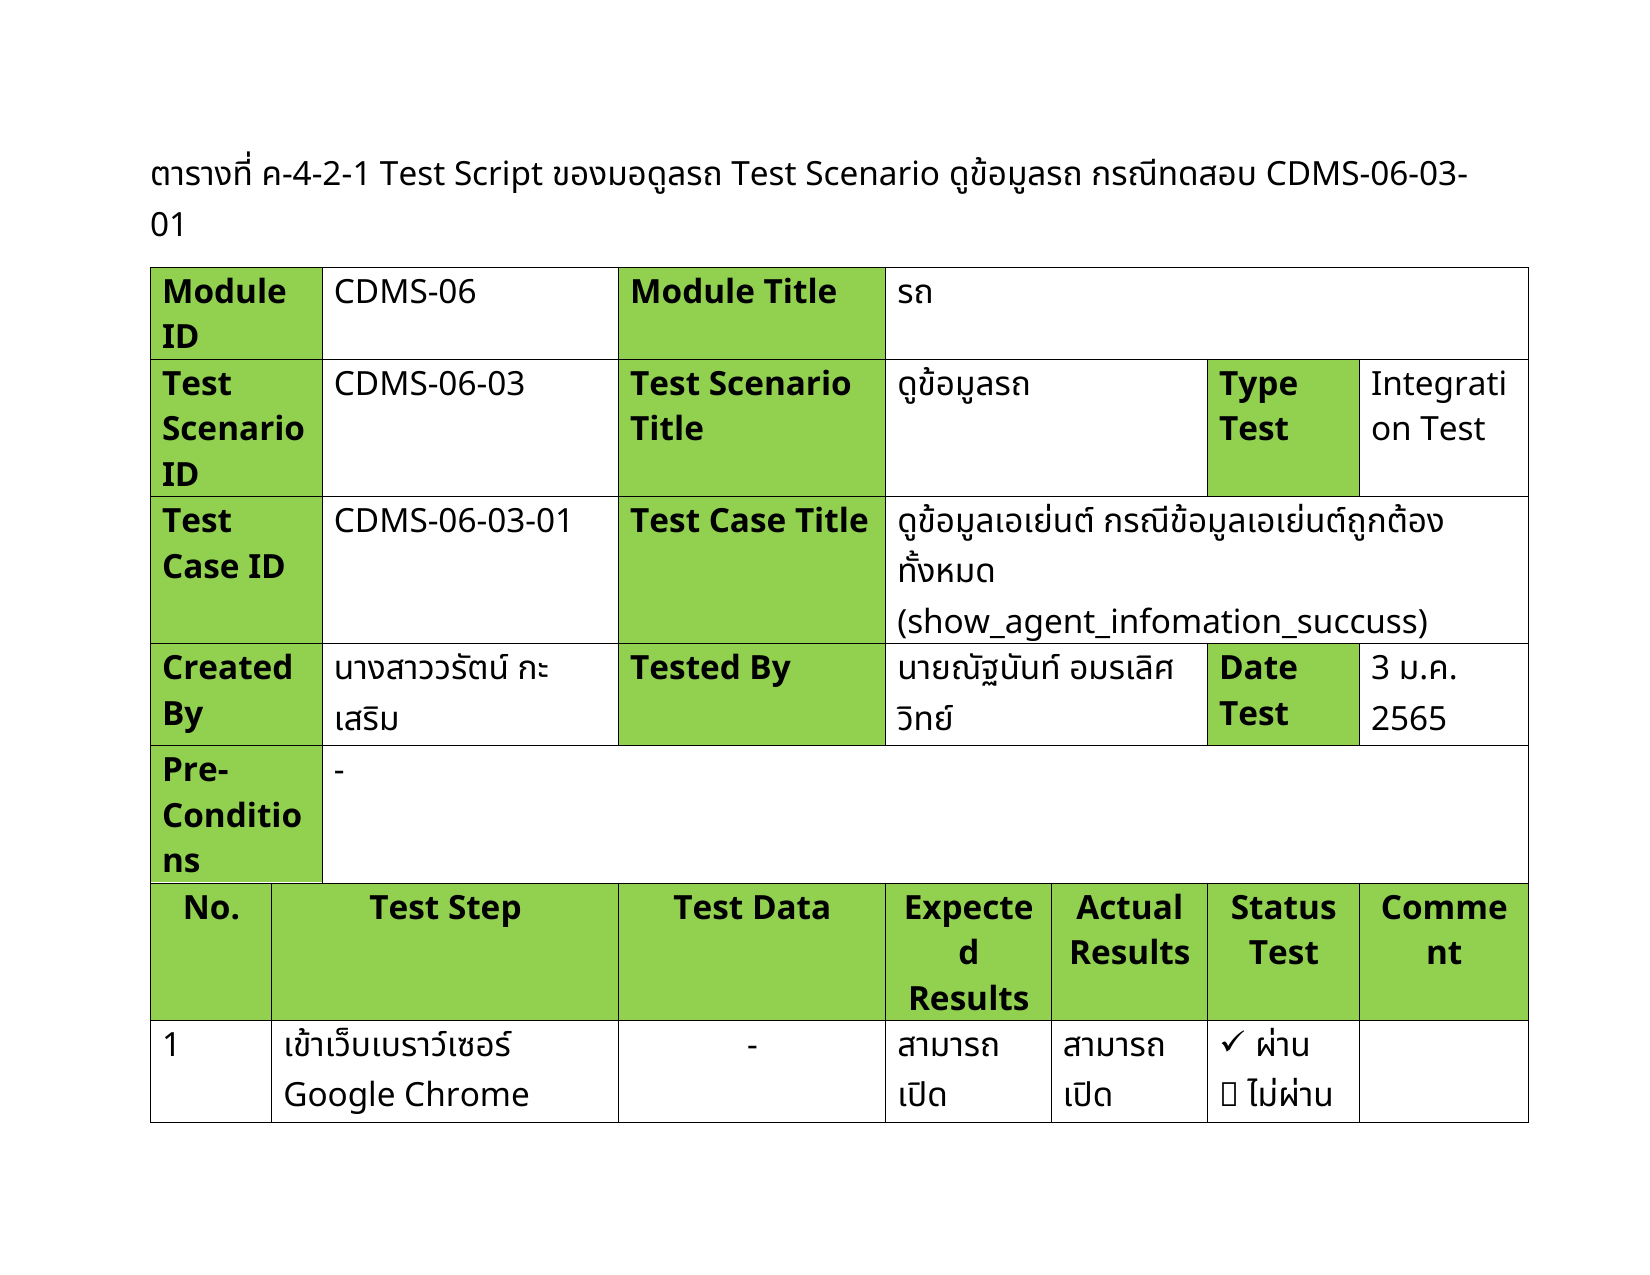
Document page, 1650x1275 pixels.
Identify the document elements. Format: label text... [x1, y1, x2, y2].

table_header CDMS-06 [323, 268, 618, 359]
table_cell Created By [151, 644, 322, 745]
table_cell Test Case Title [619, 497, 885, 643]
table_cell No. [151, 884, 271, 1020]
table_cell Status Test [1208, 884, 1359, 1020]
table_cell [1052, 1021, 1207, 1122]
table_cell - [323, 746, 1528, 882]
table_cell Date Test [1208, 644, 1359, 745]
table_cell Test Data [619, 884, 885, 1020]
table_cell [272, 1021, 618, 1122]
table_cell [1360, 1021, 1528, 1122]
text ตารางที่ ค-4-2-1 Test Script ของมอดูลรถ Test Scenario ดูข้อมูลรถ กรณีทดสอบ CDMS-06-03-01 [150, 150, 1500, 246]
table_cell Pre-Conditions [151, 746, 322, 882]
table_cell นายณัฐนันท์ อมรเลิศวิทย์ [886, 644, 1207, 745]
table_cell Type Test [1208, 360, 1359, 496]
table_cell Test Step [272, 884, 618, 1020]
table_cell Tested By [619, 644, 885, 745]
table_cell Comment [1360, 884, 1528, 1020]
table_header Module ID [151, 268, 322, 359]
table_cell CDMS-06-03 [323, 360, 618, 496]
table_cell ดูข้อมูลรถ [886, 360, 1207, 496]
table_cell ดูข้อมูลเอเย่นต์ กรณีข้อมูลเอเย่นต์ถูกต้องทั้งหมด (show_agent_infomation_succuss) [886, 497, 1528, 643]
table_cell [886, 1021, 1051, 1122]
table_cell Test Case ID [151, 497, 322, 643]
table_cell Test Scenario Title [619, 360, 885, 496]
table_cell 3 ม.ค. 2565 [1360, 644, 1528, 745]
table_cell 1 [151, 1021, 271, 1122]
table_cell Expected Results [886, 884, 1051, 1020]
table_cell Integration Test [1360, 360, 1528, 496]
table_cell CDMS-06-03-01 [323, 497, 618, 643]
table_cell Test Scenario ID [151, 360, 322, 496]
table_cell - [619, 1021, 885, 1122]
table_cell นางสาววรัตน์ กะเสริม [323, 644, 618, 745]
table_cell Actual Results [1052, 884, 1207, 1020]
table_header รถ [886, 268, 1528, 359]
table_cell ผ่าน  ไม่ผ่าน [1208, 1021, 1359, 1122]
table_header Module Title [619, 268, 885, 359]
